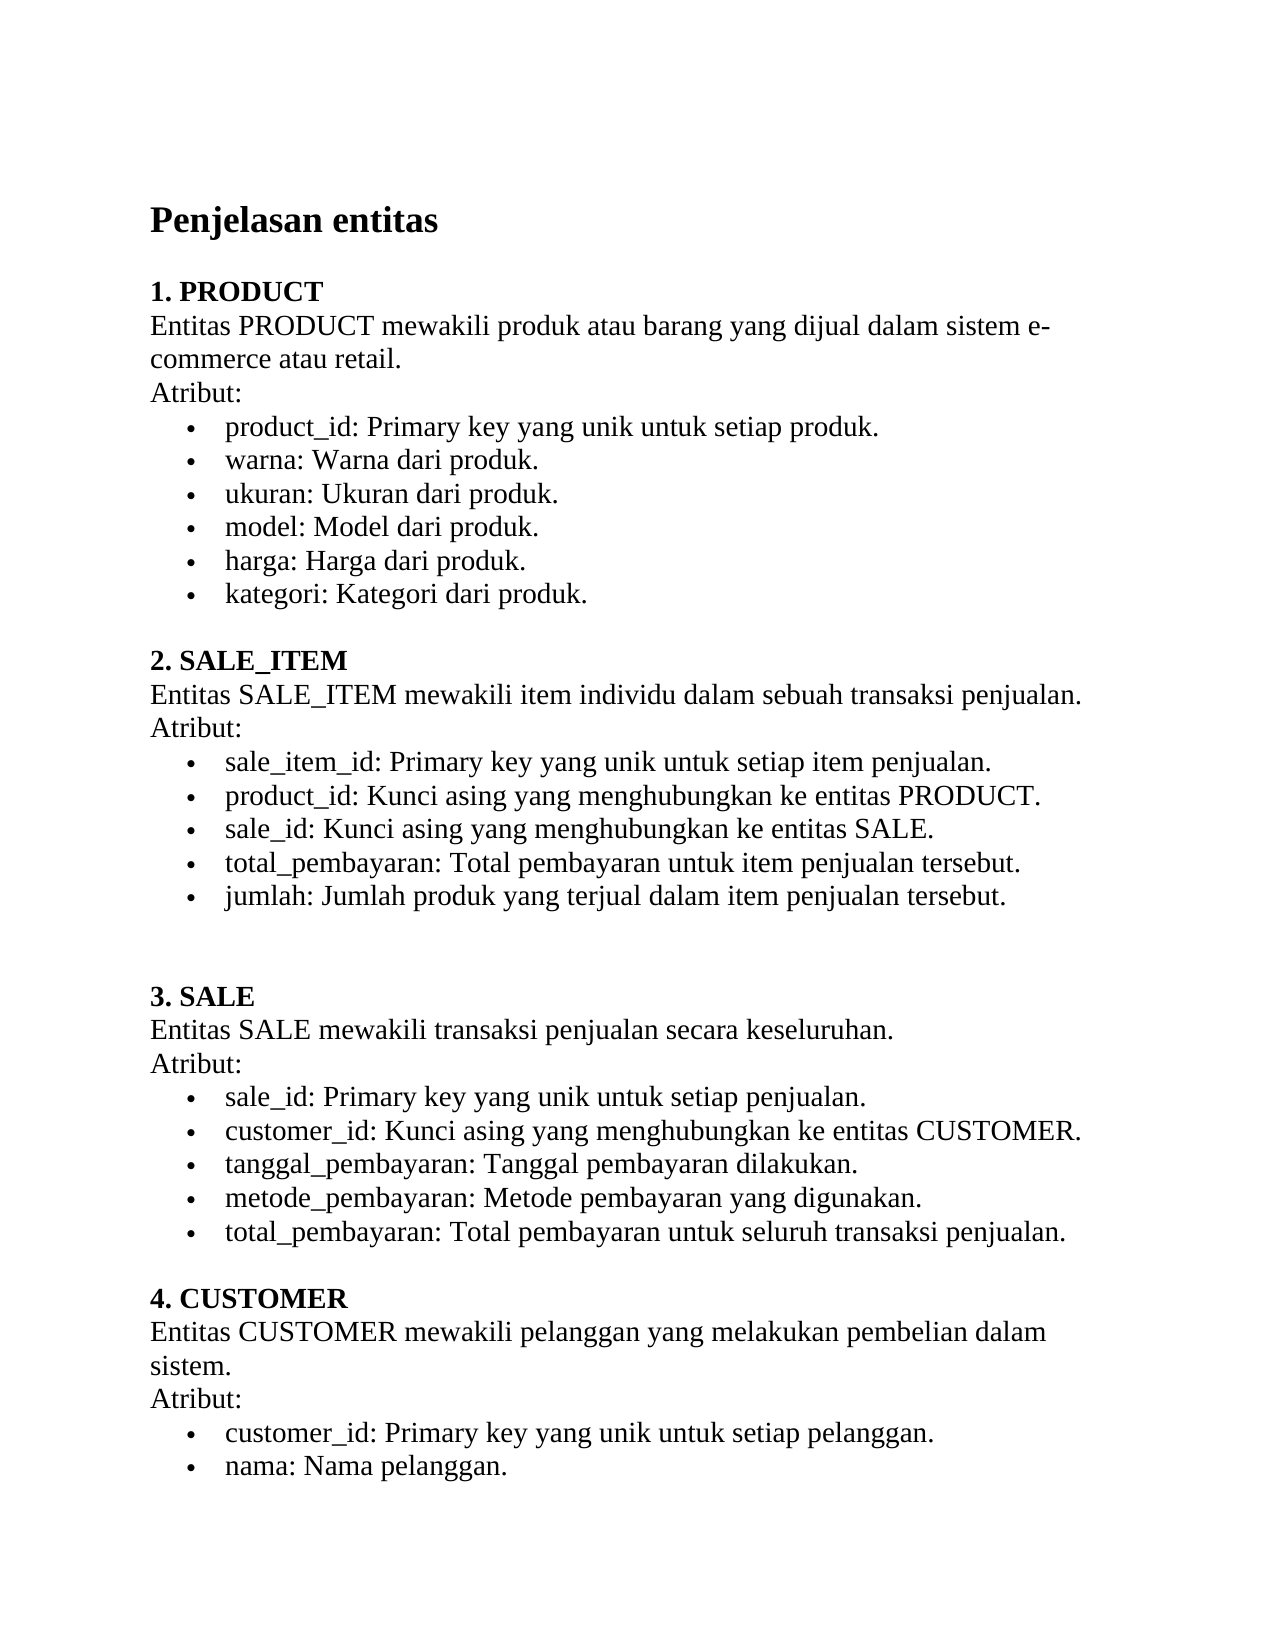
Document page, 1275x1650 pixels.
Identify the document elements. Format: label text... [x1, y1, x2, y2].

list customer_id: Kunci asing yang menghubungkan ke entitas CUSTOMER. [187, 1113, 1125, 1147]
text Atribut: [150, 1046, 1125, 1079]
list product_id: Primary key yang unik untuk setiap produk. [187, 409, 1125, 442]
text Entitas SALE mewakili transaksi penjualan secara keseluruhan. [150, 1012, 1125, 1046]
text Entitas SALE_ITEM mewakili item individu dalam sebuah transaksi penjualan. [150, 677, 1125, 711]
text Penjelasan entitas [150, 198, 1125, 241]
list ukuran: Ukuran dari produk. [187, 476, 1125, 509]
text Atribut: [150, 711, 1125, 744]
text 3. SALE [150, 979, 1125, 1012]
list total_pembayaran: Total pembayaran untuk seluruh transaksi penjualan. [187, 1214, 1125, 1247]
list sale_id: Primary key yang unik untuk setiap penjualan. [187, 1079, 1125, 1113]
text 1. PRODUCT [150, 274, 1125, 308]
text Atribut: [150, 1381, 1125, 1415]
list metode_pembayaran: Metode pembayaran yang digunakan. [187, 1180, 1125, 1214]
text 4. CUSTOMER [150, 1281, 1125, 1314]
list warna: Warna dari produk. [187, 442, 1125, 476]
text Entitas CUSTOMER mewakili pelanggan yang melakukan pembelian dalam sistem. [150, 1314, 1125, 1381]
text Atribut: [150, 375, 1125, 409]
list product_id: Kunci asing yang menghubungkan ke entitas PRODUCT. [187, 778, 1125, 811]
list tanggal_pembayaran: Tanggal pembayaran dilakukan. [187, 1147, 1125, 1180]
list customer_id: Primary key yang unik untuk setiap pelanggan. [187, 1415, 1125, 1448]
list harga: Harga dari produk. [187, 543, 1125, 576]
list jumlah: Jumlah produk yang terjual dalam item penjualan tersebut. [187, 878, 1125, 912]
list sale_id: Kunci asing yang menghubungkan ke entitas SALE. [187, 811, 1125, 845]
list sale_item_id: Primary key yang unik untuk setiap item penjualan. [187, 744, 1125, 778]
list nama: Nama pelanggan. [187, 1448, 1125, 1482]
list kategori: Kategori dari produk. [187, 576, 1125, 610]
text 2. SALE_ITEM [150, 643, 1125, 677]
text Entitas PRODUCT mewakili produk atau barang yang dijual dalam sistem e-commerce atau retail. [150, 308, 1125, 375]
list model: Model dari produk. [187, 509, 1125, 543]
list total_pembayaran: Total pembayaran untuk item penjualan tersebut. [187, 845, 1125, 878]
